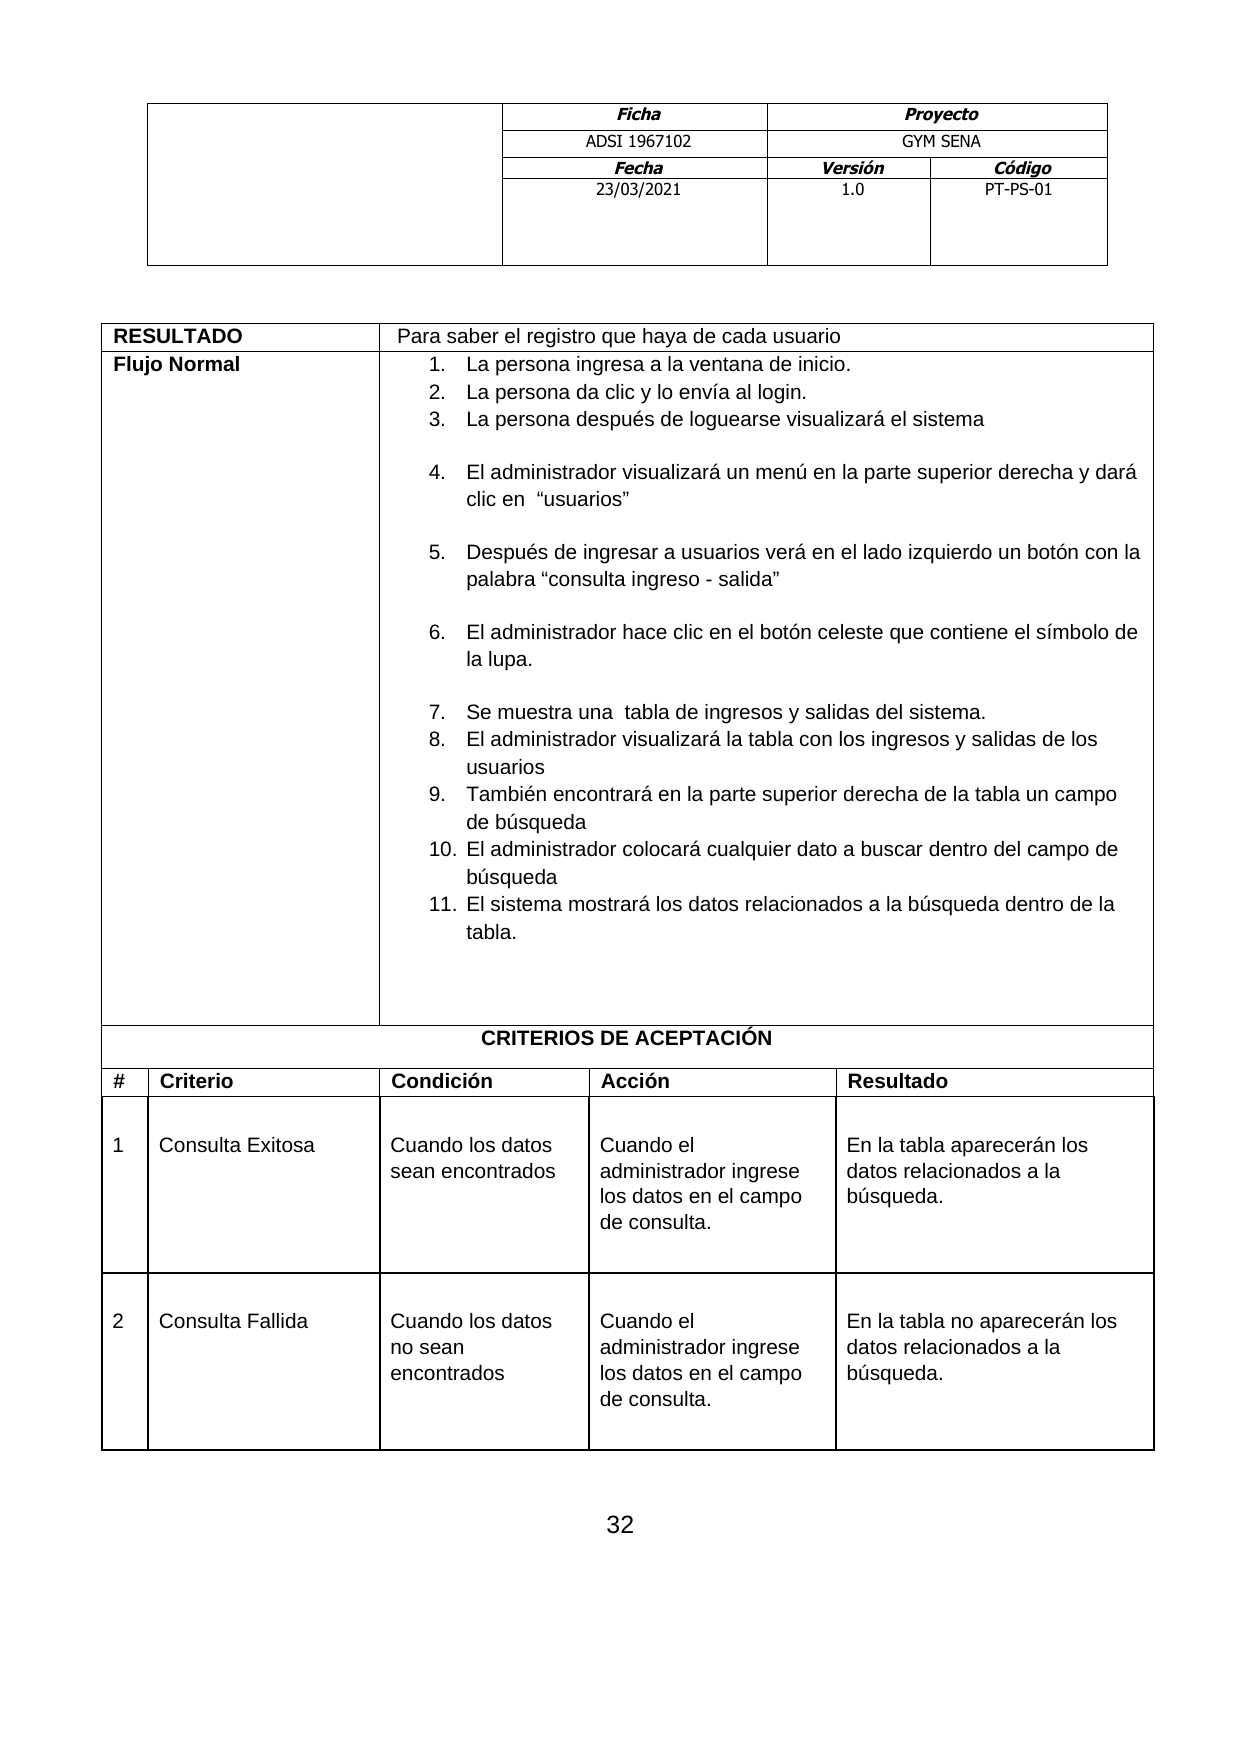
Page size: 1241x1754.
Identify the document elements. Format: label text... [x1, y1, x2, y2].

table_cell Flujo Normal [102, 352, 379, 1024]
table_cell Para saber el registro que haya de cada usuario [380, 324, 1153, 351]
table_cell En la tabla no aparecerán los datos relacionados a la búsqueda. [837, 1274, 1153, 1448]
table_cell Consulta Exitosa [149, 1097, 379, 1272]
table_cell # [102, 1069, 148, 1096]
table_cell 2 [103, 1274, 147, 1448]
table_cell Condición [380, 1069, 589, 1096]
table_cell Cuando el administrador ingrese los datos en el campo de consulta. [590, 1097, 835, 1272]
table_cell [102, 1026, 380, 1068]
table_cell La persona ingresa a la ventana de inicio. La persona da clic y lo envía al login. La persona después de loguearse visualizará el sistema El administrador visualizará un menú en la parte superior derecha y dará clic en “usuarios” Después de ingresar a usuarios verá en el lado izquierdo un botón con la palabra “consulta ingreso - salida” El administrador hace clic en el botón celeste que contiene el símbolo de la lupa. Se muestra una tabla de ingresos y salidas del sistema. El administrador visualizará la tabla con los ingresos y salidas de los usuarios También encontrará en la parte superior derecha de la tabla un campo de búsqueda El administrador colocará cualquier dato a buscar dentro del campo de búsqueda El sistema mostrará los datos relacionados a la búsqueda dentro de la tabla. [380, 352, 1153, 1024]
table_cell 1 [103, 1097, 147, 1272]
table_cell Cuando los datos sean encontrados [381, 1097, 588, 1272]
table_cell Criterio [149, 1069, 379, 1096]
table_cell Consulta Fallida [149, 1274, 379, 1448]
table_cell Acción [590, 1069, 836, 1096]
table_cell CRITERIOS DE ACEPTACIÓN [380, 1026, 1153, 1068]
table_cell Resultado [837, 1069, 1153, 1096]
table_cell RESULTADO [102, 324, 379, 351]
table_cell Cuando los datos no sean encontrados [381, 1274, 588, 1448]
table_cell Cuando el administrador ingrese los datos en el campo de consulta. [590, 1274, 835, 1448]
table_cell En la tabla aparecerán los datos relacionados a la búsqueda. [837, 1097, 1153, 1272]
